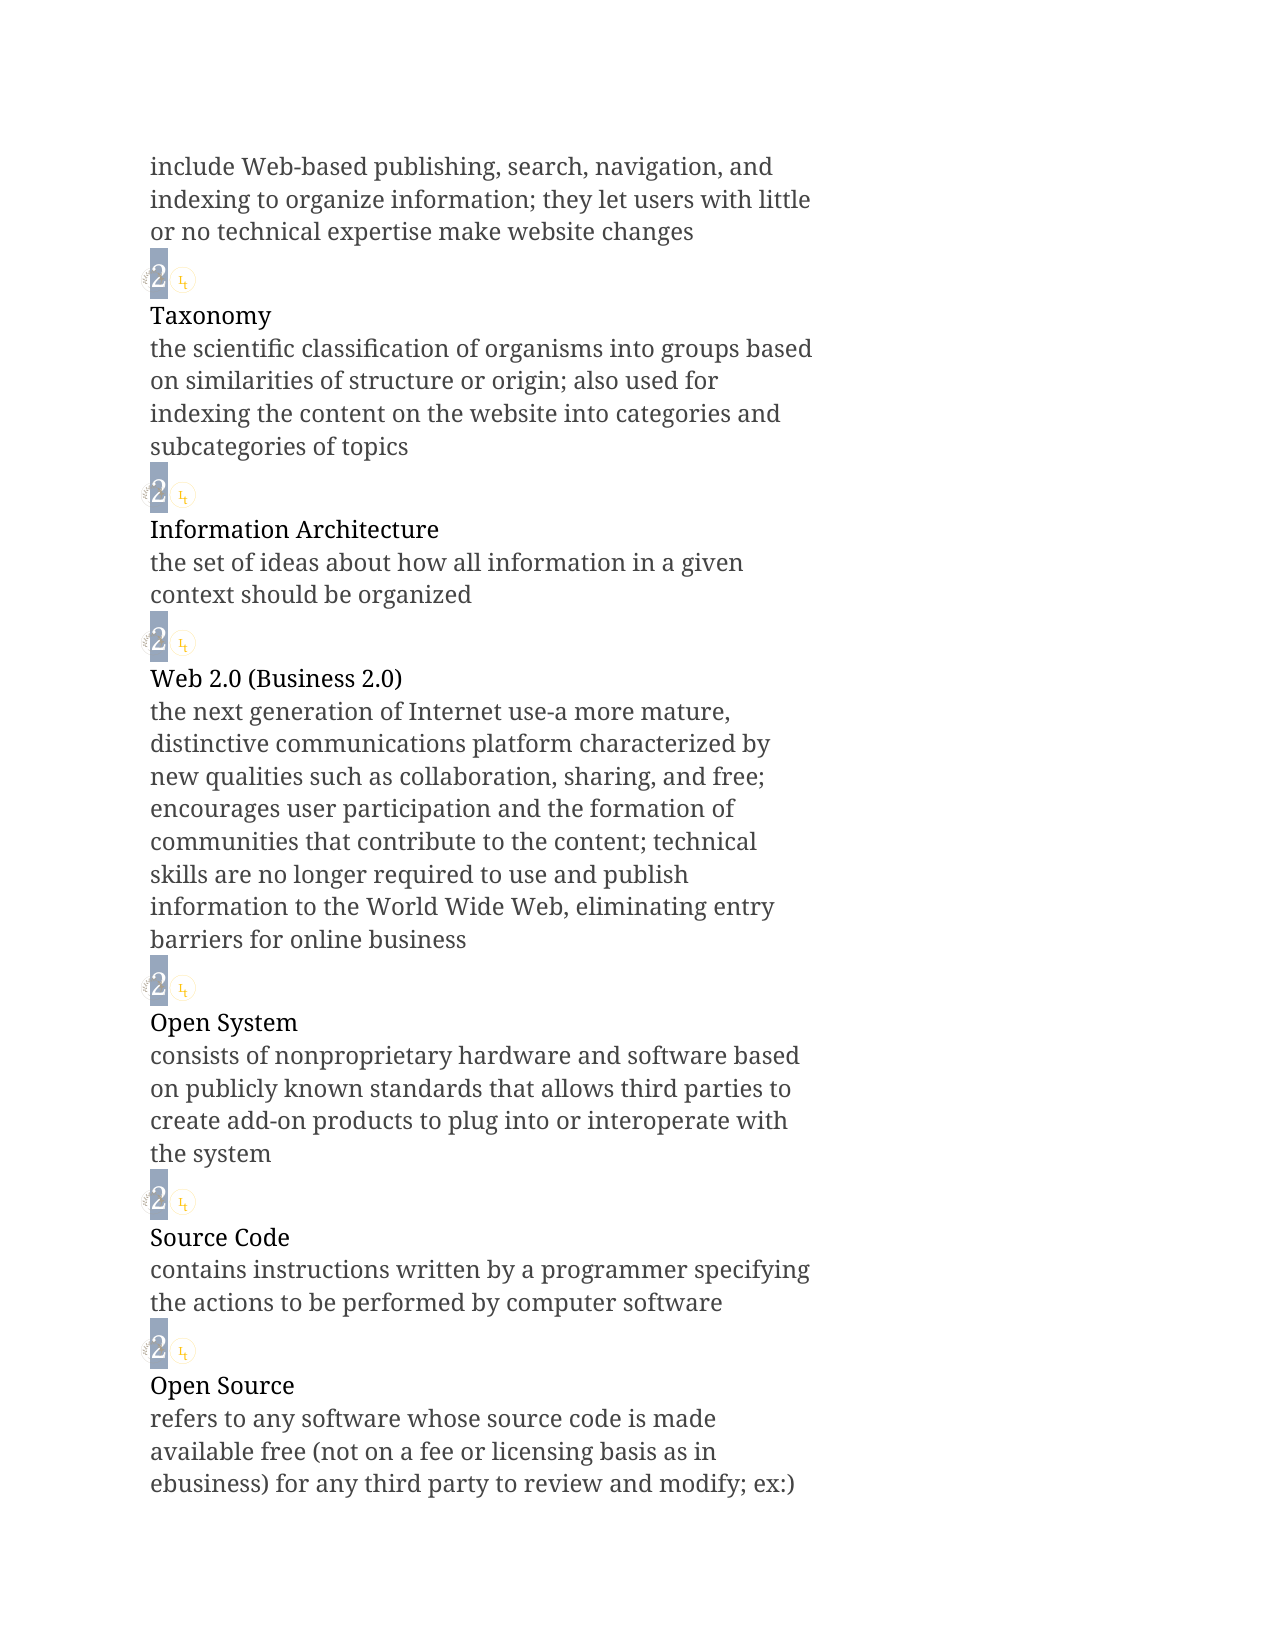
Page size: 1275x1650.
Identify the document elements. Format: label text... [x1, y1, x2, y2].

text  [168, 1318, 1125, 1369]
text  [168, 611, 1125, 662]
text contains instructions written by a programmer specifying the actions to be performed by computer software [150, 1253, 818, 1318]
text  [168, 462, 1125, 513]
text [150, 150, 818, 248]
text  [168, 955, 1125, 1006]
text Open System [150, 1006, 818, 1039]
text the set of ideas about how all information in a given context should be organized [150, 546, 818, 611]
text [150, 1402, 818, 1499]
text Open Source [150, 1369, 818, 1402]
text Information Architecture [150, 513, 818, 546]
text Web 2.0 (Business 2.0) [150, 662, 818, 694]
text  [168, 1169, 1125, 1220]
text consists of nonproprietary hardware and software based on publicly known standards that allows third parties to create add-on products to plug into or interoperate with the system [150, 1039, 818, 1169]
text the next generation of Internet use-a more mature, distinctive communications platform characterized by new qualities such as collaboration, sharing, and free; encourages user participation and the formation of communities that contribute to the content; technical skills are no longer required to use and publish information to the World Wide Web, eliminating entry barriers for online business [150, 694, 818, 955]
text the scientific classification of organisms into groups based on similarities of structure or origin; also used for indexing the content on the website into categories and subcategories of topics [150, 331, 818, 462]
text  [168, 248, 1125, 299]
text Taxonomy [150, 299, 818, 331]
text Source Code [150, 1220, 818, 1253]
